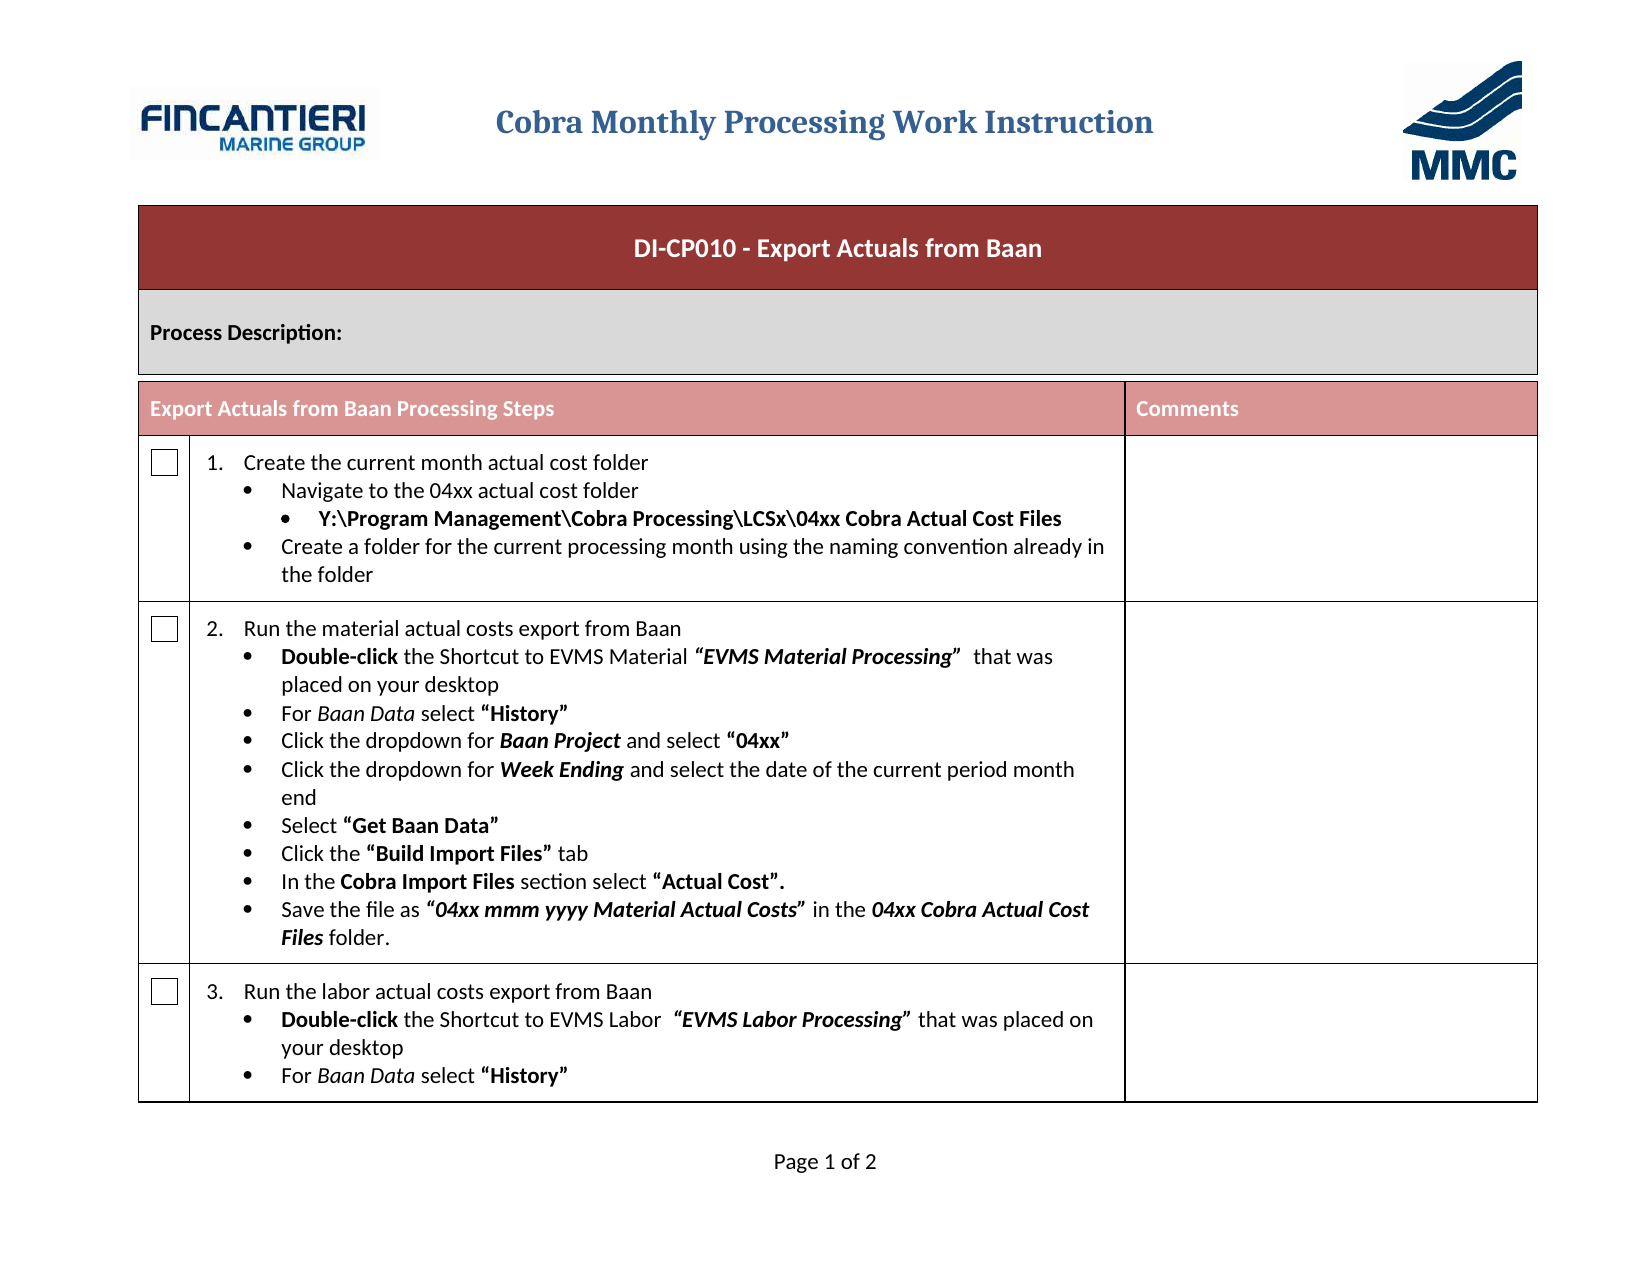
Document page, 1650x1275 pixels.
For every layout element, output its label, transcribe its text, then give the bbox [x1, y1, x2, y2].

table_header Comments [1126, 382, 1537, 435]
table_header DI-CP010 - Export Actuals from Baan [139, 206, 1537, 289]
table_cell Process Description: [139, 290, 1537, 374]
picture [129, 86, 380, 160]
table_cell [139, 436, 189, 601]
table_cell [1126, 436, 1537, 601]
table_header Export Actuals from Baan Processing Steps [139, 382, 1124, 435]
table_cell Create the current month actual cost folder Navigate to the 04xx actual cost folder Y:\Program Management\Cobra Processing\LCSx\04xx Cobra Actual Cost Files Create a folder for the current processing month using the naming convention already in the folder [190, 436, 1124, 601]
table_cell [1126, 964, 1537, 1101]
table_cell [1126, 602, 1537, 963]
table_cell [139, 964, 189, 1101]
table_cell [139, 602, 189, 963]
table_cell Run the material actual costs export from Baan Double-click the Shortcut to EVMS Material “EVMS Material Processing” that was placed on your desktop For Baan Data select “History” Click the dropdown for Baan Project and select “04xx” Click the dropdown for Week Ending and select the date of the current period month end Select “Get Baan Data” Click the “Build Import Files” tab In the Cobra Import Files section select “Actual Cost”. Save the file as “04xx mmm yyyy Material Actual Costs” in the 04xx Cobra Actual Cost Files folder. [190, 602, 1124, 963]
